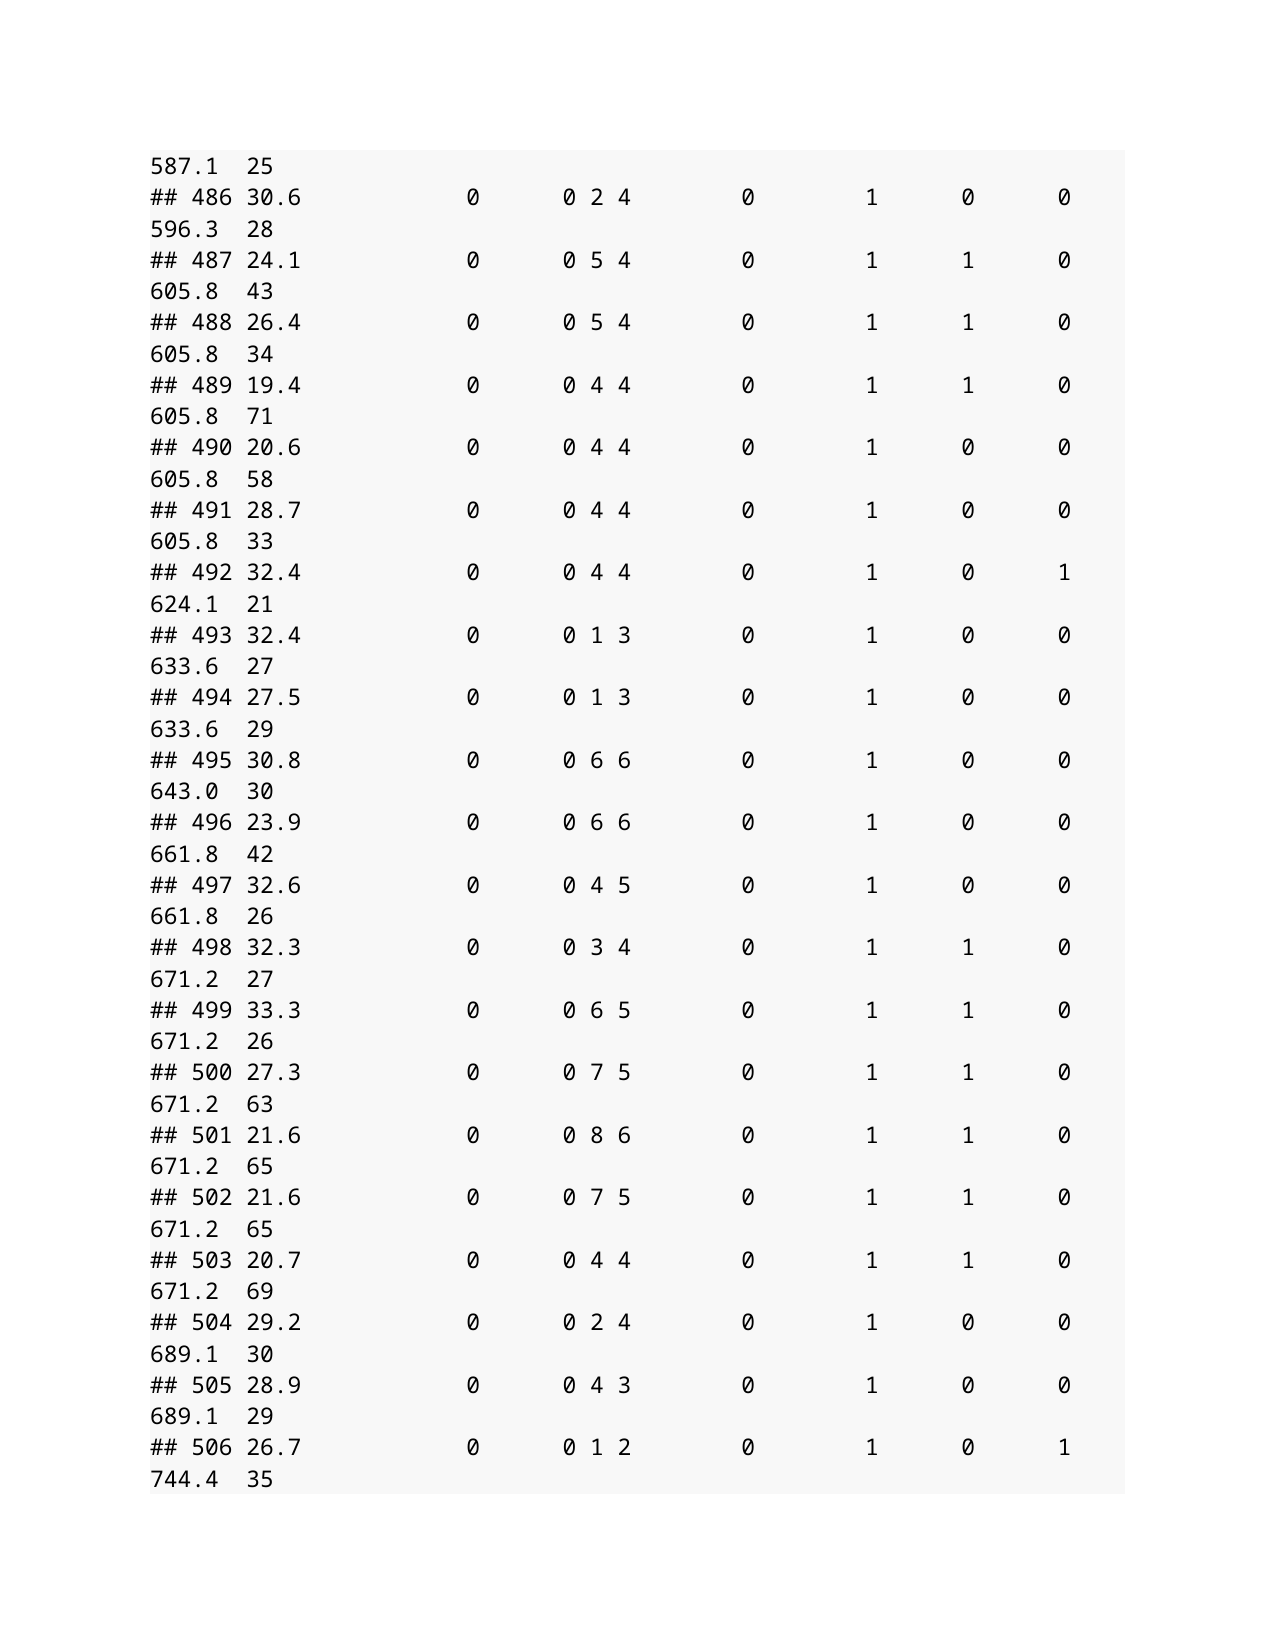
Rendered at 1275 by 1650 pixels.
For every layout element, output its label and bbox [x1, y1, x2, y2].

text [150, 150, 1125, 1494]
